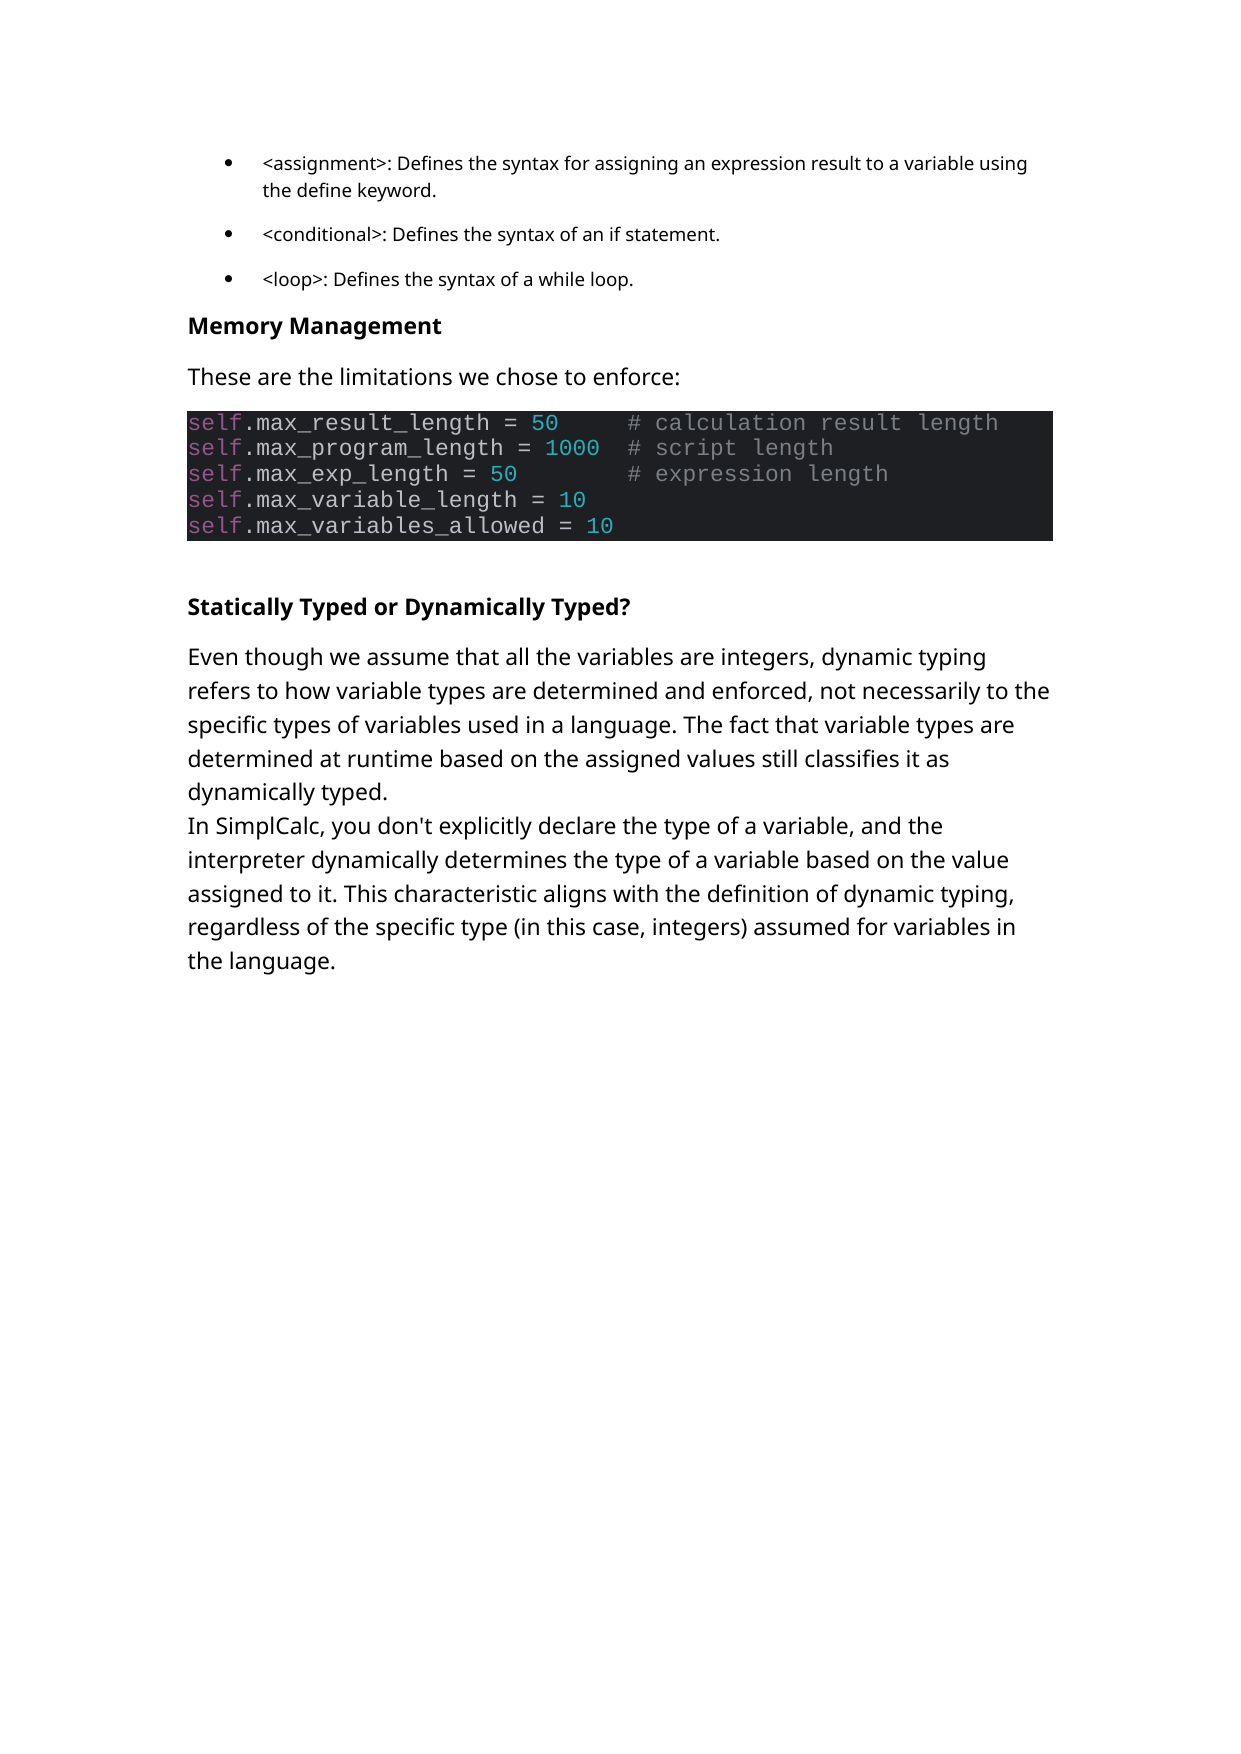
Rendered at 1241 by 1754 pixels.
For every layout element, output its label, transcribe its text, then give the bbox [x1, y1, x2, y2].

list <conditional>: Defines the syntax of an if statement. [225, 222, 1053, 247]
text These are the limitations we chose to enforce: [187, 360, 1053, 392]
list <loop>: Defines the syntax of a while loop. [225, 266, 1053, 291]
text Statically Typed or Dynamically Typed? [187, 591, 1053, 622]
text Even though we assume that all the variables are integers, dynamic typing refers to how variable types are determined and enforced, not necessarily to the specific types of variables used in a language. The fact that variable types are determined at runtime based on the assigned values still classifies it as dynamically typed. In SimplCalc, you don't explicitly declare the type of a variable, and the interpreter dynamically determines the type of a variable based on the value assigned to it. This characteristic aligns with the definition of dynamic typing, regardless of the specific type (in this case, integers) assumed for variables in the language. [187, 641, 1053, 976]
text self.max_result_length = 50 # calculation result length self.max_program_length = 1000 # script length self.max_exp_length = 50 # expression length self.max_variable_length = 10 self.max_variables_allowed = 10 [187, 411, 1053, 541]
list <assignment>: Defines the syntax for assigning an expression result to a variable using the define keyword. [225, 150, 1053, 203]
text Memory Management [187, 310, 1053, 341]
